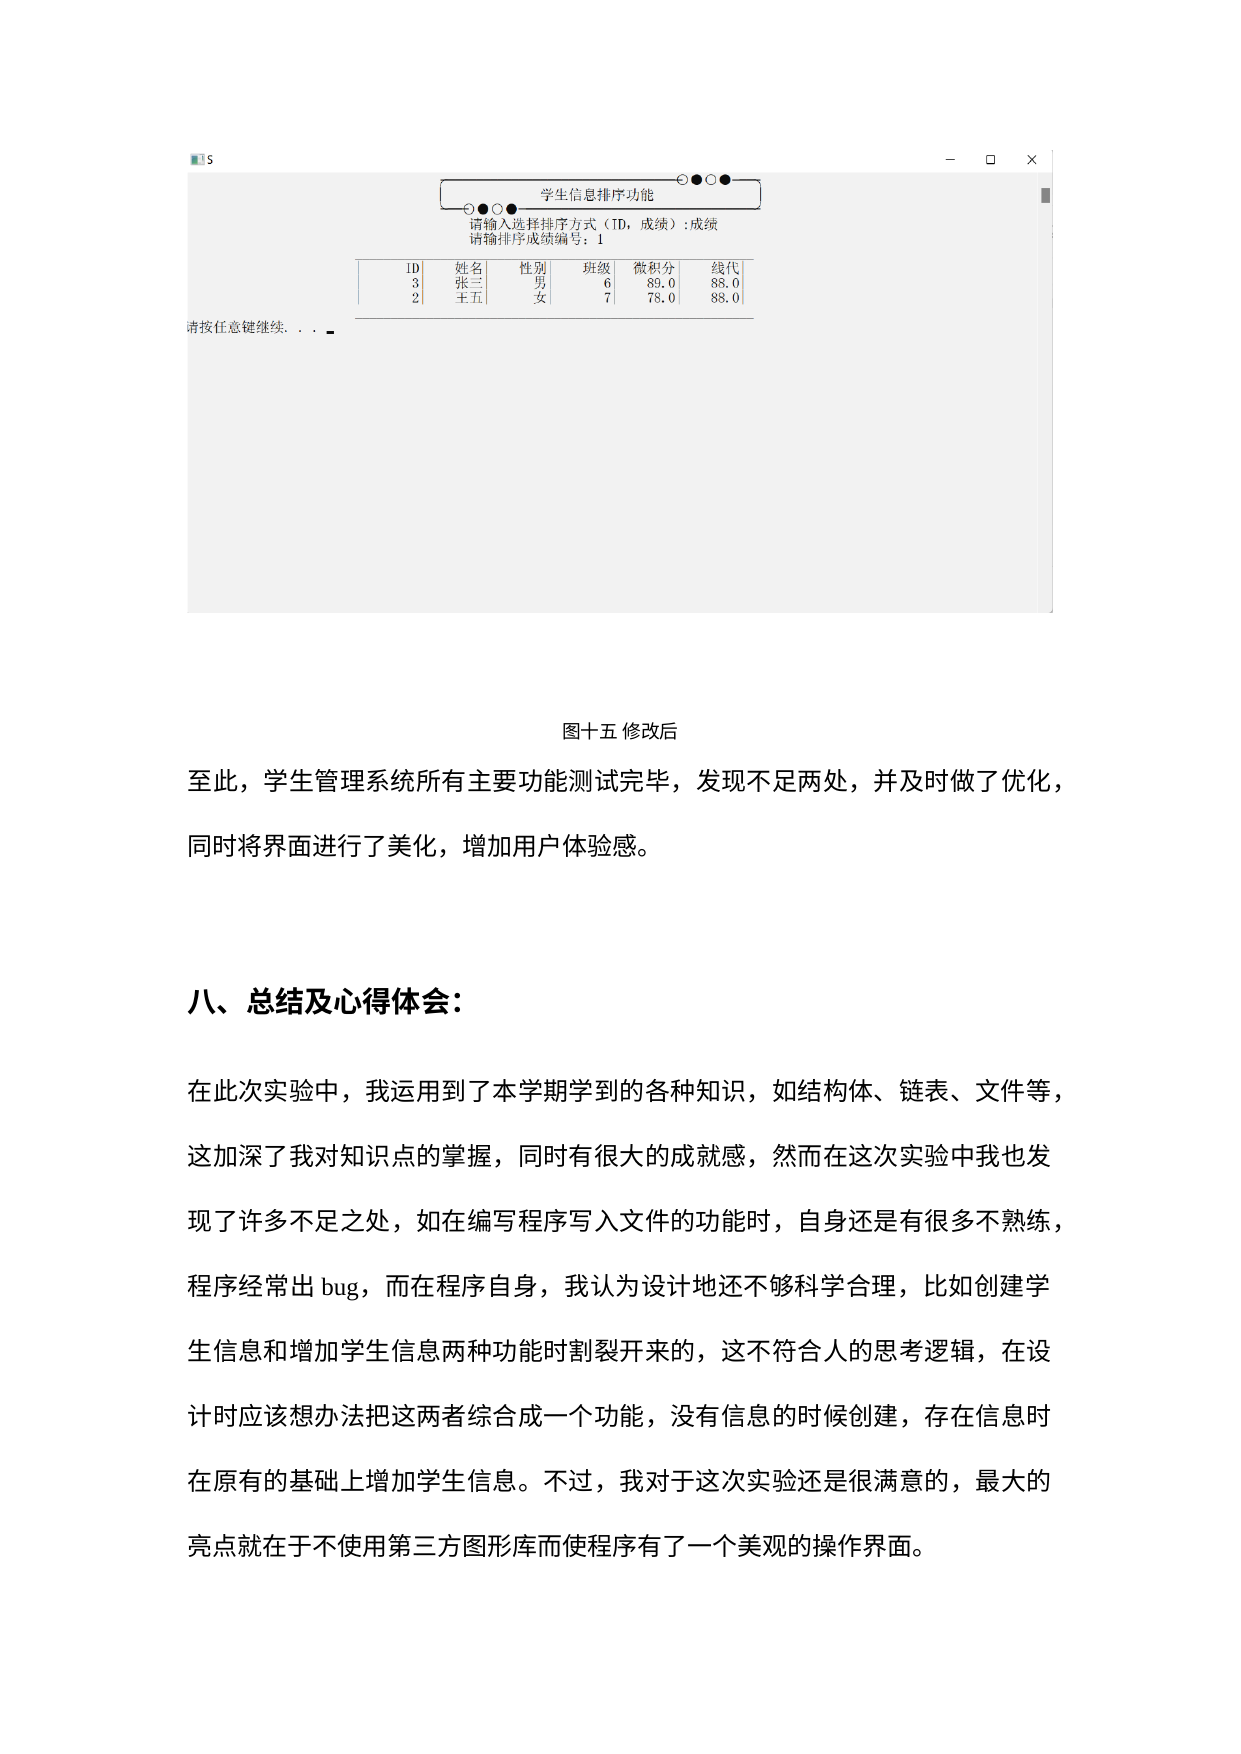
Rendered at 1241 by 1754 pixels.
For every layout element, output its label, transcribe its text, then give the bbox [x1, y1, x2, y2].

text 至此，学生管理系统所有主要功能测试完毕，发现不足两处，并及时做了优化，同时将界面进行了美化，增加用户体验感。 [187, 747, 1053, 877]
picture [187, 150, 1053, 613]
text 图十五 修改后 [187, 714, 1053, 747]
text 在此次实验中，我运用到了本学期学到的各种知识，如结构体、链表、文件等，这加深了我对知识点的掌握，同时有很大的成就感，然而在这次实验中我也发现了许多不足之处，如在编写程序写入文件的功能时，自身还是有很多不熟练，程序经常出bug，而在程序自身，我认为设计地还不够科学合理，比如创建学生信息和增加学生信息两种功能时割裂开来的，这不符合人的思考逻辑，在设计时应该想办法把这两者综合成一个功能，没有信息的时候创建，存在信息时在原有的基础上增加学生信息。不过，我对于这次实验还是很满意的，最大的亮点就在于不使用第三方图形库而使程序有了一个美观的操作界面。 [187, 1057, 1053, 1577]
subtitle 八、总结及心得体会： [187, 967, 1053, 1032]
